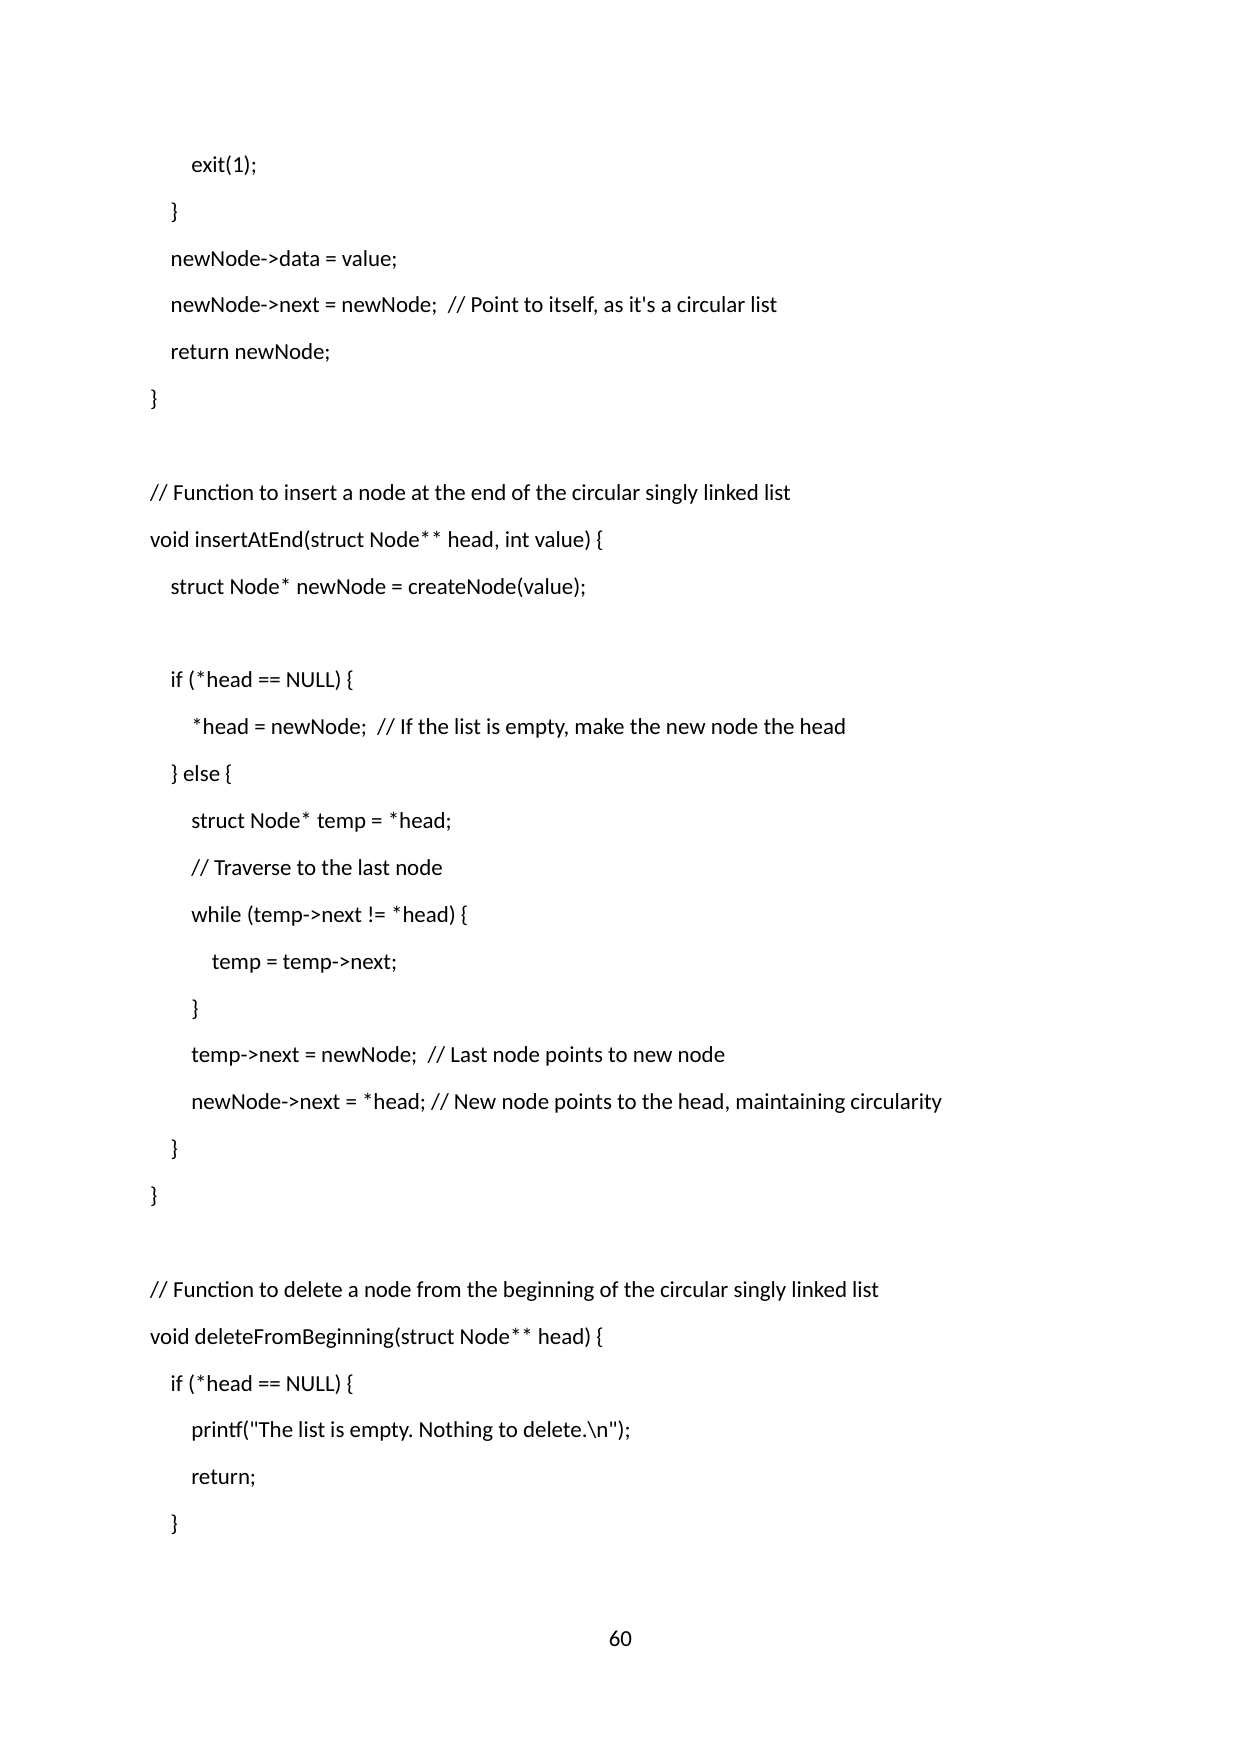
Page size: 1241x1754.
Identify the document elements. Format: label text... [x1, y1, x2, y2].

text } [150, 384, 1090, 412]
text // Traverse to the last node [150, 853, 1090, 881]
text // Function to delete a node from the beginning of the circular singly linked list [150, 1275, 1090, 1303]
text } [150, 1181, 1090, 1209]
text return newNode; [150, 337, 1090, 366]
text } else { [150, 759, 1090, 787]
text printf("The list is empty. Nothing to delete.\n"); [150, 1416, 1090, 1444]
text newNode->next = newNode; // Point to itself, as it's a circular list [150, 291, 1090, 319]
text // Function to insert a node at the end of the circular singly linked list [150, 478, 1090, 506]
text temp->next = newNode; // Last node points to new node [150, 1041, 1090, 1069]
text struct Node* temp = *head; [150, 806, 1090, 834]
text newNode->data = value; [150, 244, 1090, 272]
text return; [150, 1462, 1090, 1491]
text void insertAtEnd(struct Node** head, int value) { [150, 525, 1090, 553]
text struct Node* newNode = createNode(value); [150, 572, 1090, 600]
text } [150, 994, 1090, 1022]
text *head = newNode; // If the list is empty, make the new node the head [150, 712, 1090, 741]
text if (*head == NULL) { [150, 1369, 1090, 1397]
text } [150, 197, 1090, 225]
text if (*head == NULL) { [150, 666, 1090, 694]
text temp = temp->next; [150, 947, 1090, 975]
text } [150, 1509, 1090, 1537]
text while (temp->next != *head) { [150, 900, 1090, 928]
text exit(1); [150, 150, 1090, 178]
text newNode->next = *head; // New node points to the head, maintaining circularity [150, 1087, 1090, 1116]
text void deleteFromBeginning(struct Node** head) { [150, 1322, 1090, 1350]
text } [150, 1134, 1090, 1162]
